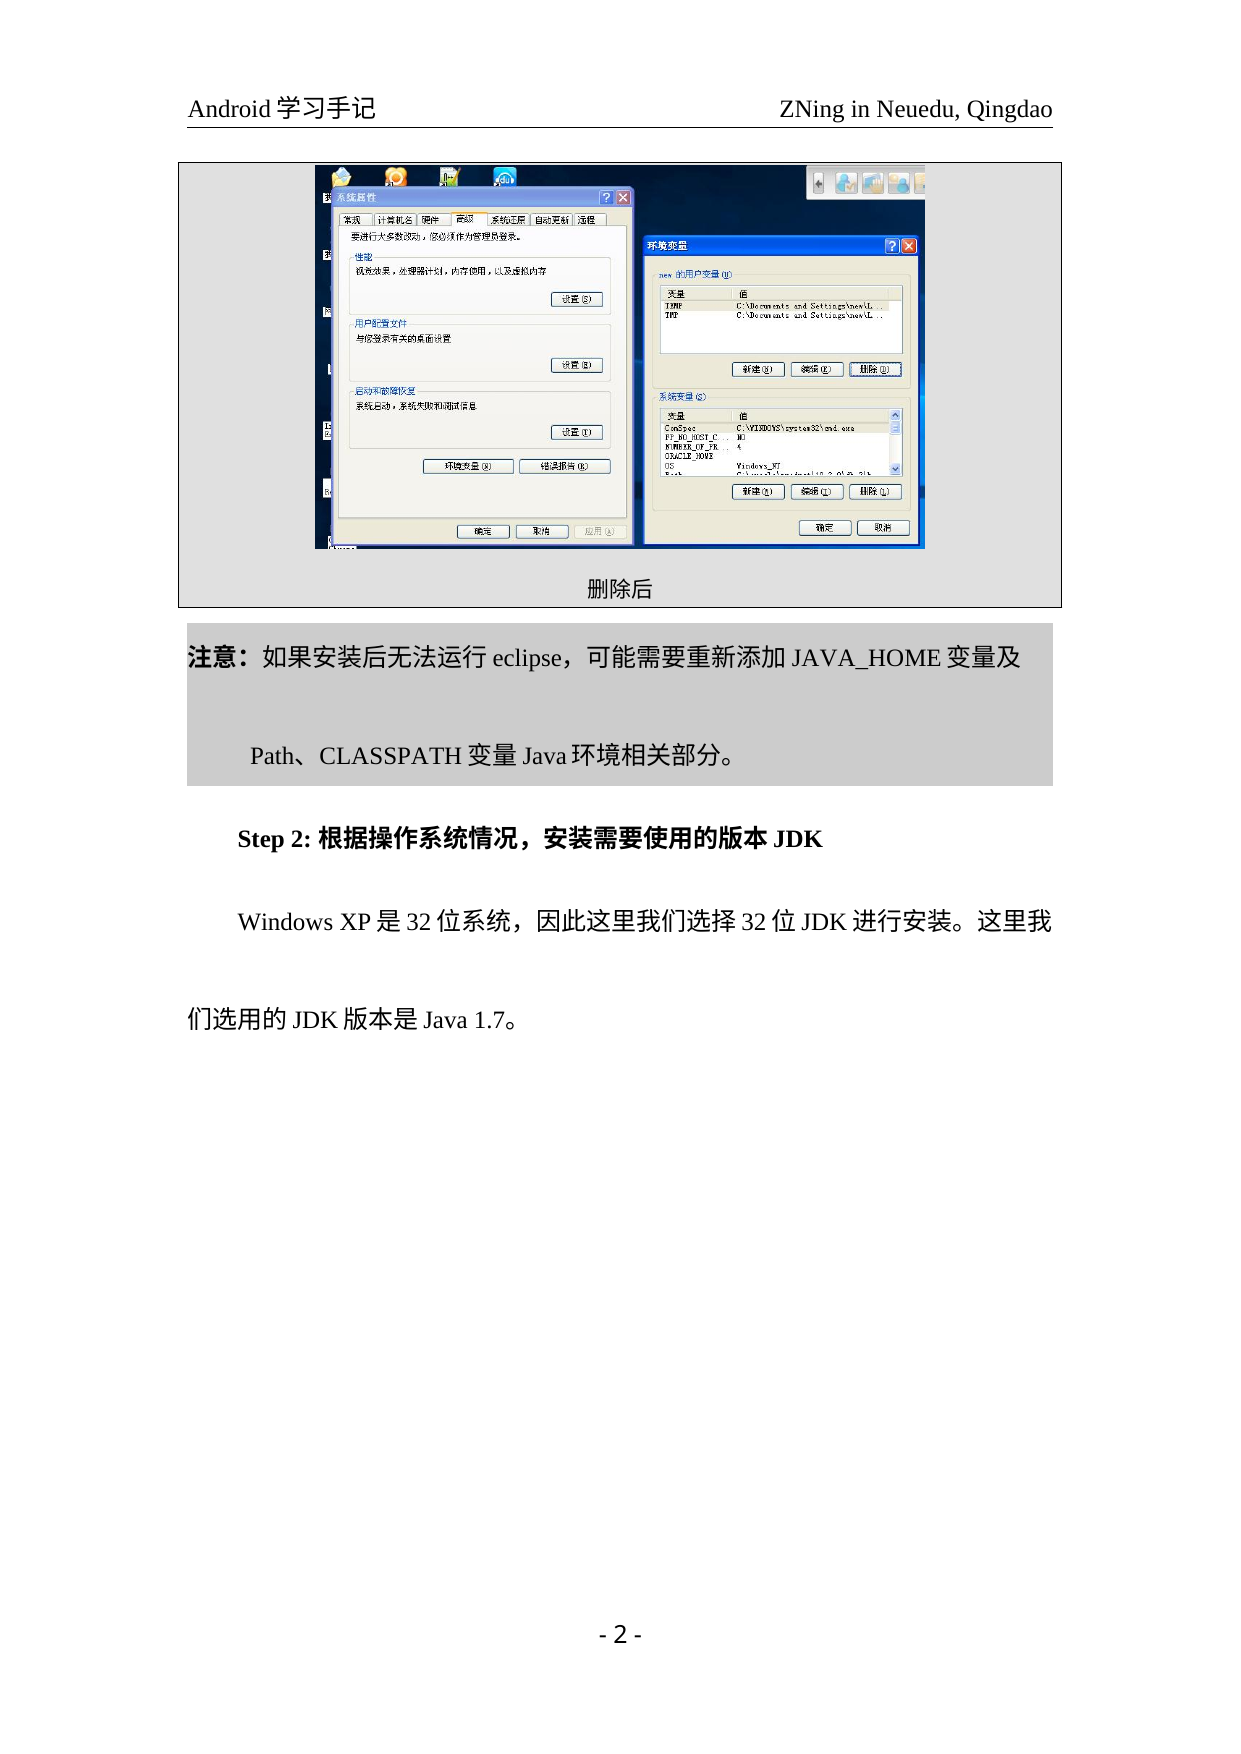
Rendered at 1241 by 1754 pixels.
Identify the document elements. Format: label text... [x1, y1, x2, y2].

text 注意：如果安装后无法运行eclipse，可能需要重新添加JAVA_HOME变量及Path、CLASSPATH变量Java环境相关部分。 [187, 623, 1053, 786]
picture [315, 165, 925, 549]
text Windows XP是32位系统，因此这里我们选择32位JDK进行安装。这里我们选用的JDK版本是Java 1.7。 [187, 887, 1053, 1050]
subtitle Step 2: 根据操作系统情况，安装需要使用的版本JDK [187, 804, 1053, 869]
text 删除后 [179, 569, 1061, 607]
